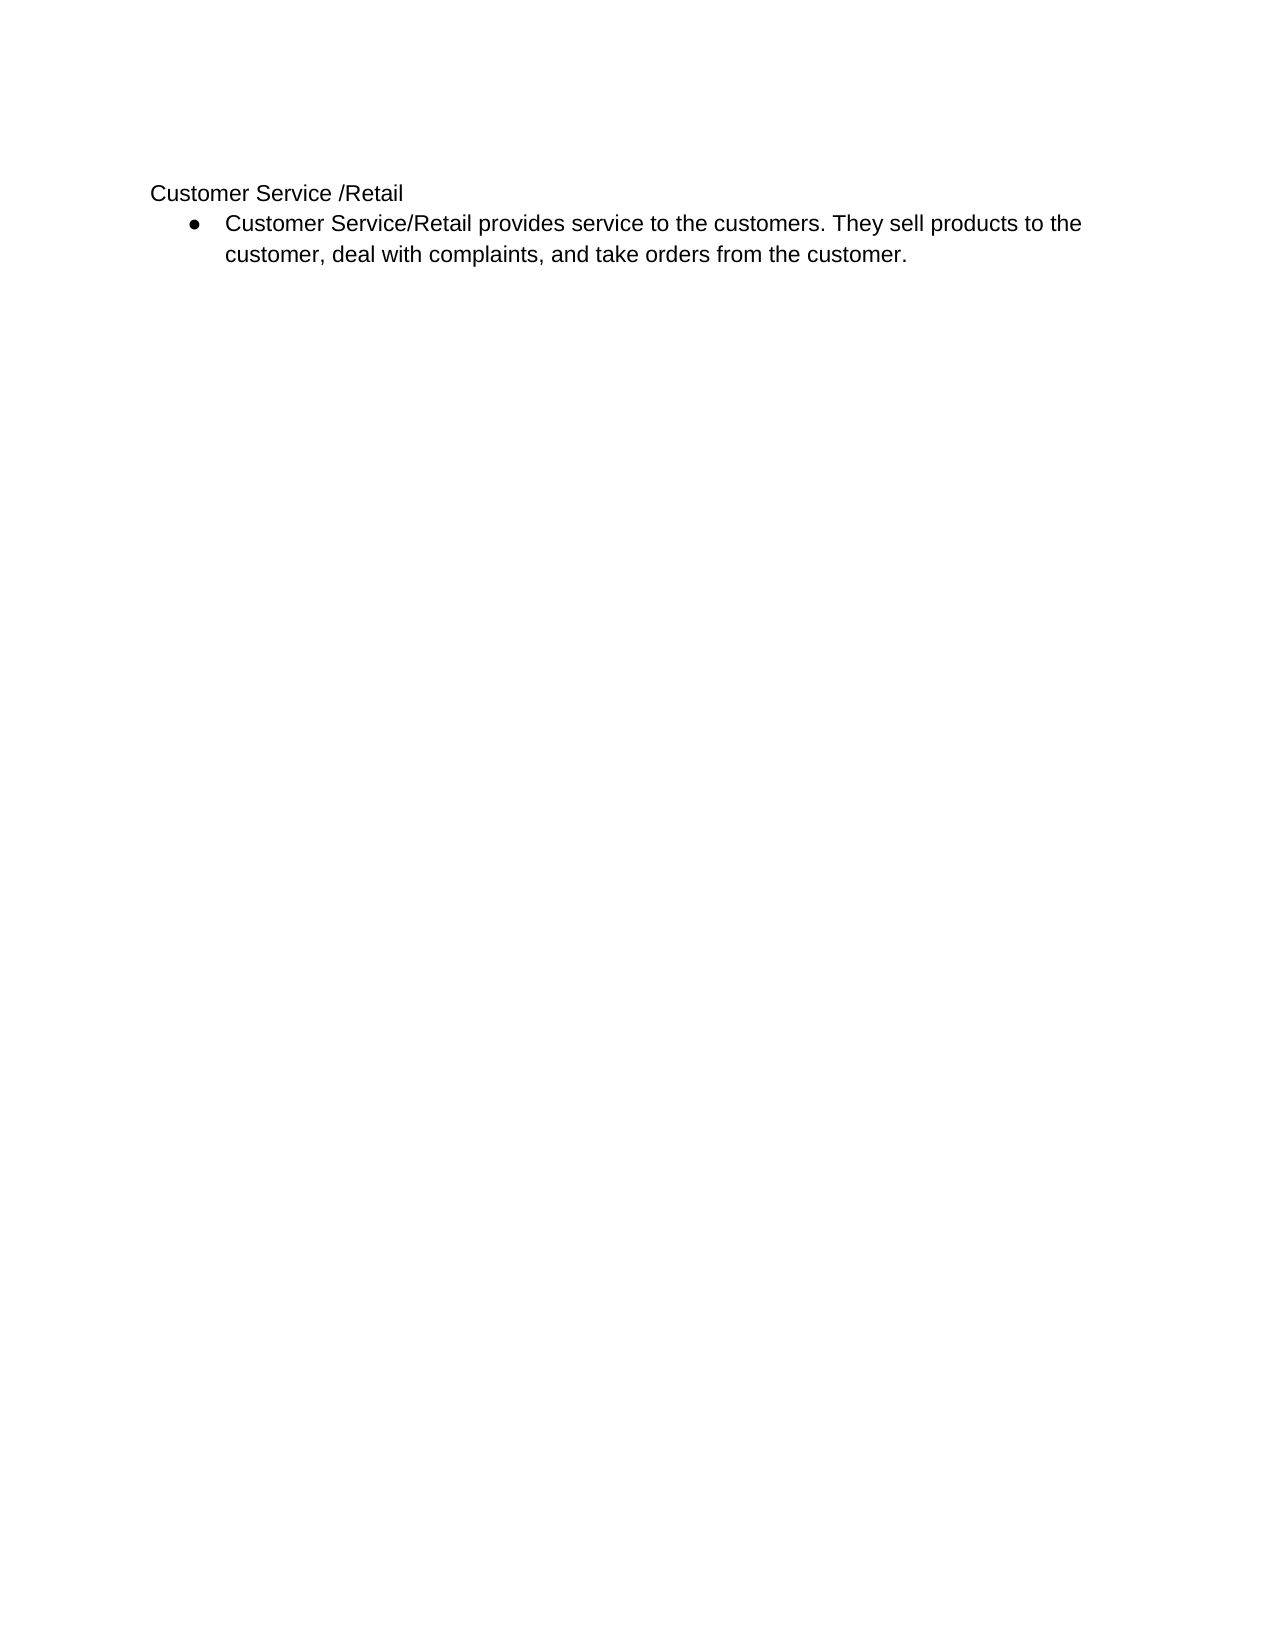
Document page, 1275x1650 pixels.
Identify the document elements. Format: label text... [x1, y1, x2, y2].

list Customer Service/Retail provides service to the customers. They sell products to the customer, deal with complaints, and take orders from the customer. [187, 210, 1125, 267]
text Customer Service /Retail [150, 180, 1125, 207]
